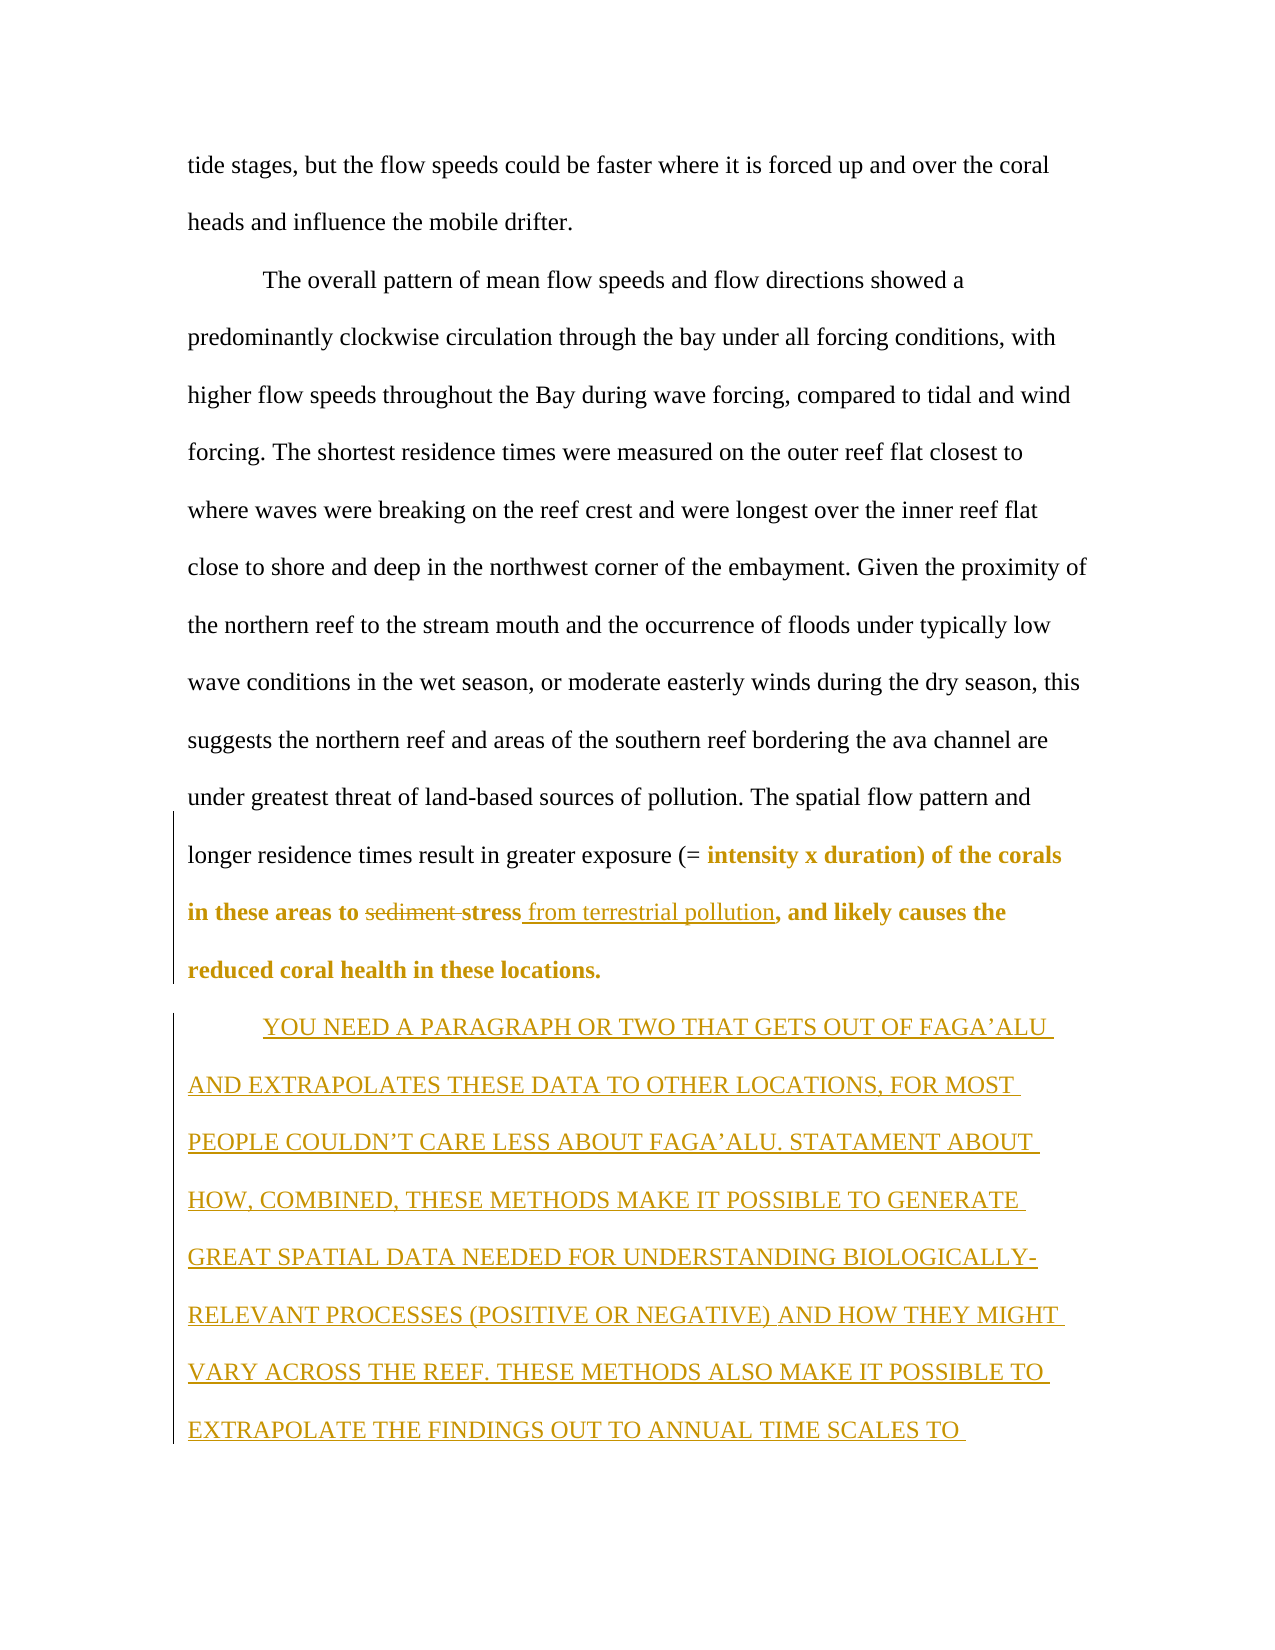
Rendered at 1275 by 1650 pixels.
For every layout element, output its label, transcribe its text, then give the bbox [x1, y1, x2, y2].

text The overall pattern of mean flow speeds and flow directions showed a predominantly clockwise circulation through the bay under all forcing conditions, with higher flow speeds throughout the Bay during wave forcing, compared to tidal and wind forcing. The shortest residence times were measured on the outer reef flat closest to where waves were breaking on the reef crest and were longest over the inner reef flat close to shore and deep in the northwest corner of the embayment. Given the proximity of the northern reef to the stream mouth and the occurrence of floods under typically low wave conditions in the wet season, or moderate easterly winds during the dry season, this suggests the northern reef and areas of the southern reef bordering the ava channel are under greatest threat of land-based sources of pollution. The spatial flow pattern and longer residence times result in greater exposure (= intensity x duration) of the corals in these areas to stress, and likely causes the reduced coral health in these locations. [187, 265, 1087, 984]
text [187, 150, 1087, 236]
